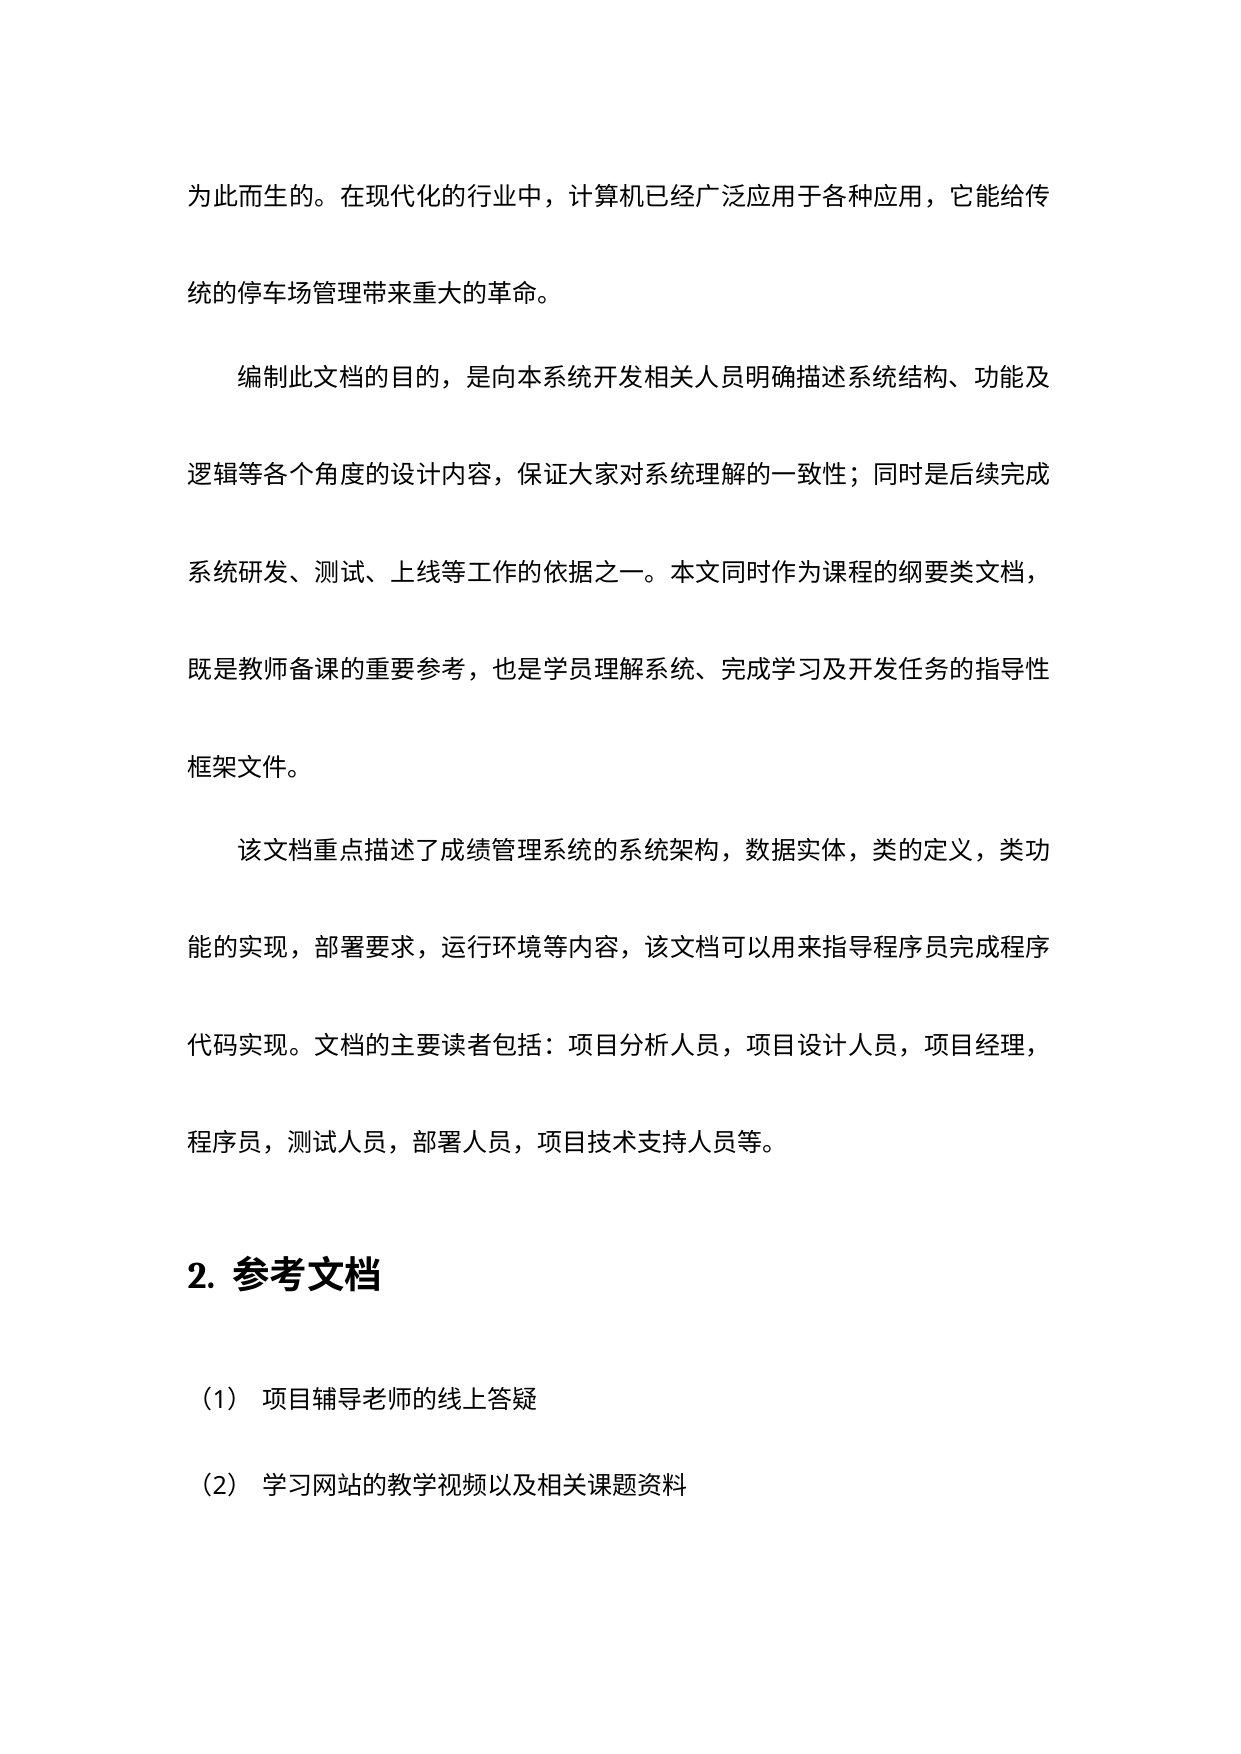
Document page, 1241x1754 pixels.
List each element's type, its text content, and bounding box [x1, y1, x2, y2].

text 参考文档 [187, 1240, 1053, 1305]
list 项目辅导老师的线上答疑 [187, 1365, 1053, 1430]
list 学习网站的教学视频以及相关课题资料 [187, 1451, 1053, 1516]
text 编制此文档的目的，是向本系统开发相关人员明确描述系统结构、功能及逻辑等各个角度的设计内容，保证大家对系统理解的一致性；同时是后续完成系统研发、测试、上线等工作的依据之一。本文同时作为课程的纲要类文档，既是教师备课的重要参考，也是学员理解系统、完成学习及开发任务的指导性框架文件。 [187, 343, 1053, 798]
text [187, 162, 1053, 324]
text 该文档重点描述了成绩管理系统的系统架构，数据实体，类的定义，类功能的实现，部署要求，运行环境等内容，该文档可以用来指导程序员完成程序代码实现。文档的主要读者包括：项目分析人员，项目设计人员，项目经理，程序员，测试人员，部署人员，项目技术支持人员等。 [187, 816, 1053, 1173]
